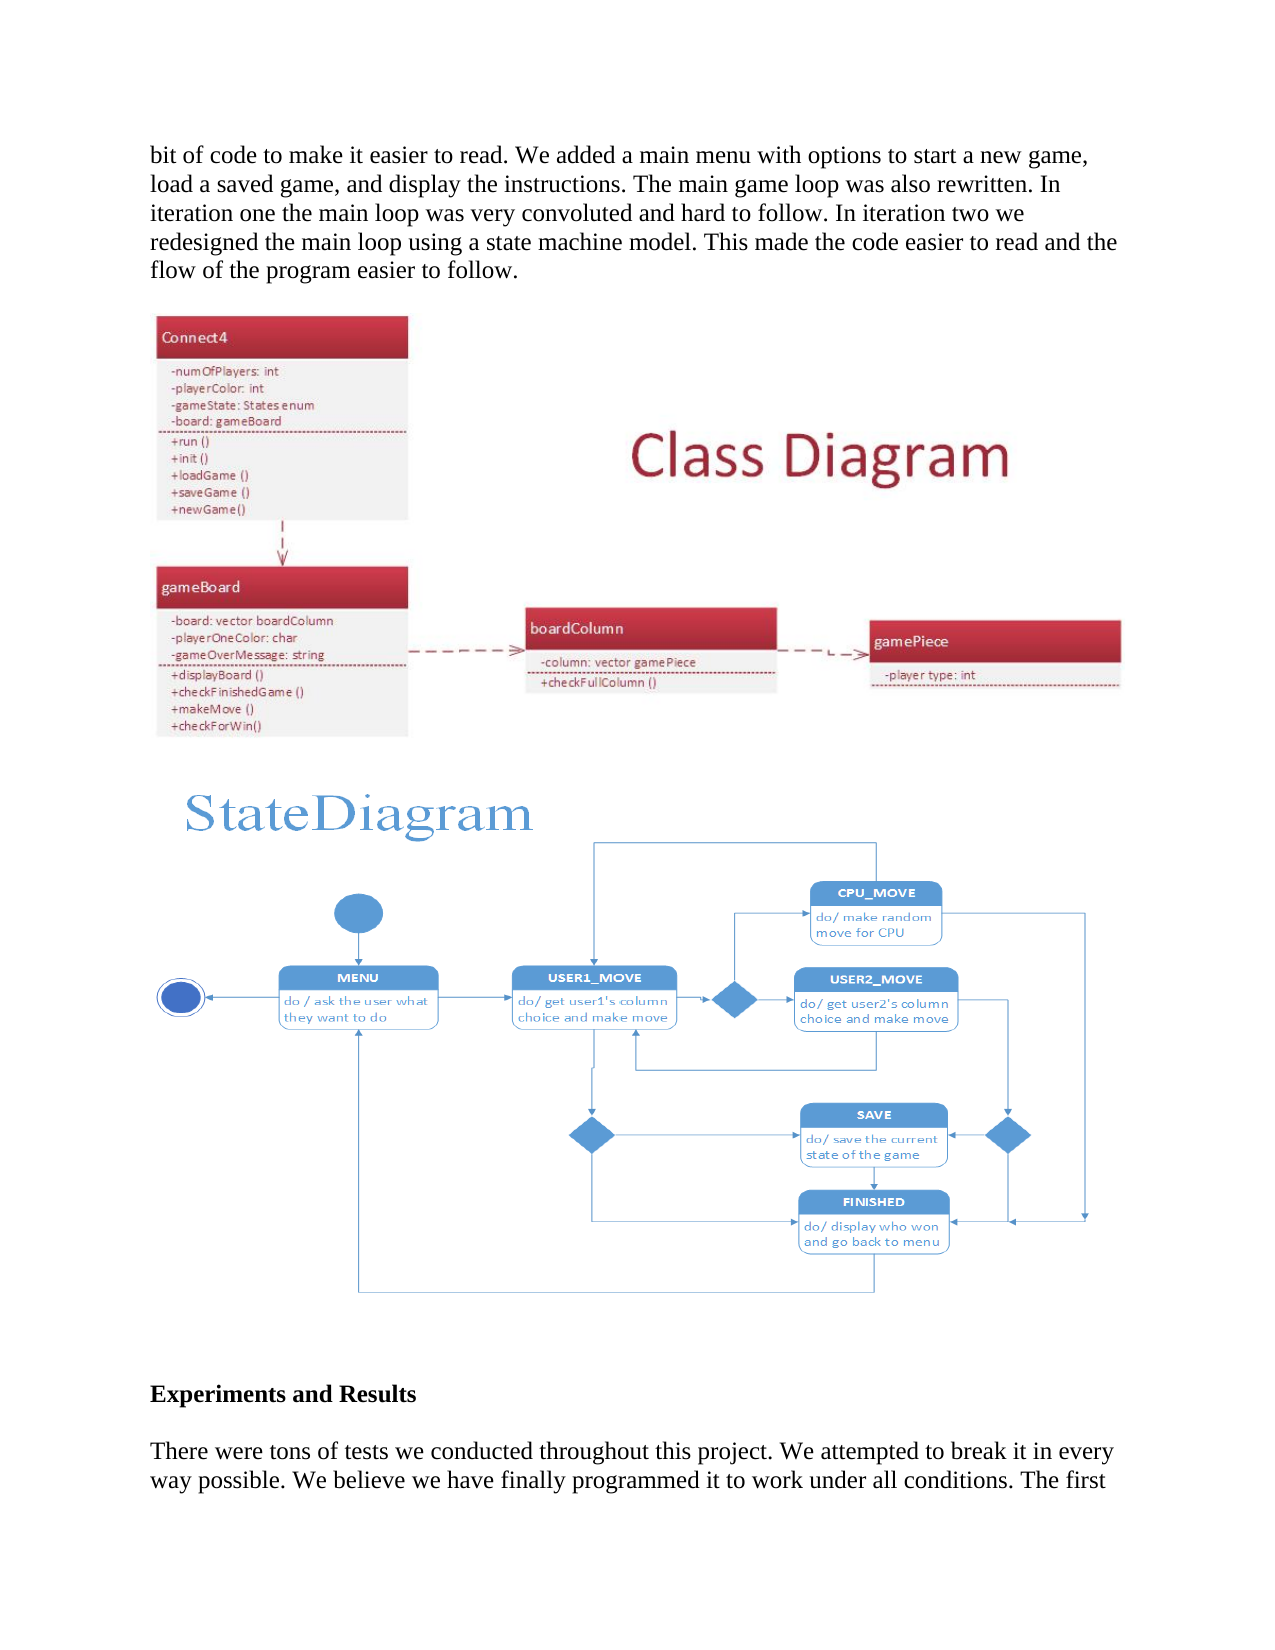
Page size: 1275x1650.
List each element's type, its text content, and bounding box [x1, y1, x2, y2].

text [150, 1436, 1125, 1494]
picture [150, 770, 1091, 1293]
picture [150, 313, 1125, 742]
text Experiments and Results [150, 1379, 1125, 1407]
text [150, 141, 1125, 284]
